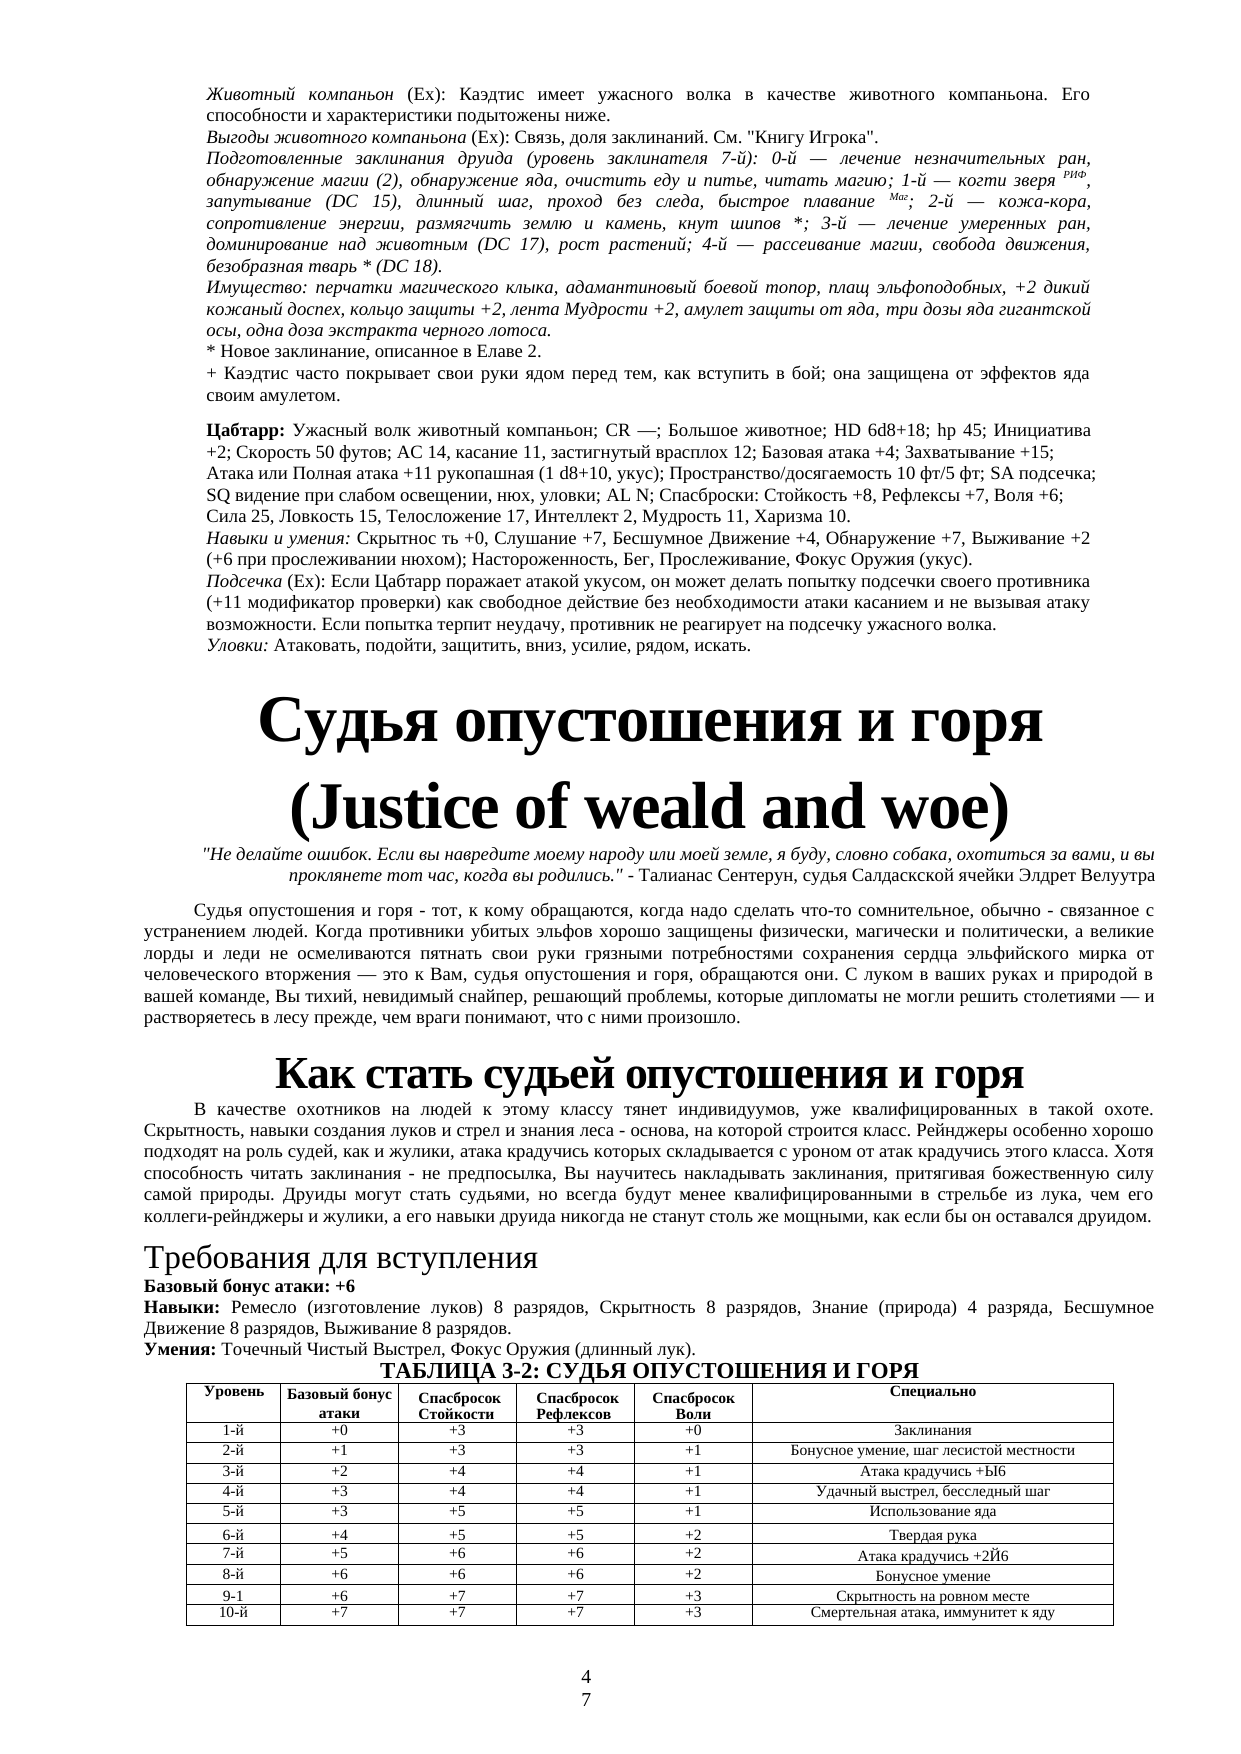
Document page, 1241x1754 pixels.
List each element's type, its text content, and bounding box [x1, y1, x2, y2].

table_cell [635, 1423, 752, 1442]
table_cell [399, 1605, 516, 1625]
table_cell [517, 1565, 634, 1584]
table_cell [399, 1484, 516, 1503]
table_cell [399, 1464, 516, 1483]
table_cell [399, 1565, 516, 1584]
text + Каэдтис часто покрывает свои руки ядом перед тем, как вступить в бой; она защищена от эффектов яда своим амулетом. [206, 362, 1091, 406]
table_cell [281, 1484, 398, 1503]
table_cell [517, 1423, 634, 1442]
text Атака или Полная атака +11 рукопашная (1 d8+10, укус); Пространство/досягаемость 10 фт/5 фт; SA подсечка; [206, 463, 1156, 484]
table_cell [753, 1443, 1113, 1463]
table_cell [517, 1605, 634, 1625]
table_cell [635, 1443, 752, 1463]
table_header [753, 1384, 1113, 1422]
text Животный компаньон (Ех): Каэдтис имеет ужасного волка в качестве животного компаньона. Его способности и характеристики подытожены ниже. [206, 83, 1091, 126]
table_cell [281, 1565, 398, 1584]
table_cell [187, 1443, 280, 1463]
text Подсечка (Ех): Если Цабтарр поражает атакой укусом, он может делать попытку подсечки своего противника (+11 модификатор проверки) как свободное действие без необходимости атаки касанием и не вызывая атаку возможности. Если попытка терпит неудачу, противник не реагирует на подсечку ужасного волка. [206, 570, 1091, 634]
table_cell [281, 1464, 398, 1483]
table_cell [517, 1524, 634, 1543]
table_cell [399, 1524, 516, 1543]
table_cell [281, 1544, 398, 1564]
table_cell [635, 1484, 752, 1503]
text Уловки: Атаковать, подойти, защитить, вниз, усилие, рядом, искать. [206, 634, 1156, 656]
text ТАБЛИЦА 3-2: СУДЬЯ ОПУСТОШЕНИЯ И ГОРЯ [186, 1360, 1113, 1383]
text Сила 25, Ловкость 15, Телосложение 17, Интеллект 2, Мудрость 11, Харизма 10. [206, 506, 1156, 527]
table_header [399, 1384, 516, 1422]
text проклянете тот час, когда вы родились." - Талианас Сентерун, судья Салдаскской ячейки Элдрет Велуутра [194, 864, 1156, 886]
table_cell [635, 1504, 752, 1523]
text * Новое заклинание, описанное в Елаве 2. [206, 341, 1156, 362]
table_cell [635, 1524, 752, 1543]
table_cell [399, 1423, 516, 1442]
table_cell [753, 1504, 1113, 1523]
text Имущество: перчатки магического клыка, адамантиновый боевой топор, плащ эльфоподобных, +2 дикий кожаный доспех, кольцо защиты +2, лента Мудрости +2, амулет защиты от яда, три дозы яда гигантской осы, одна доза экстракта черного лотоса. [206, 276, 1091, 341]
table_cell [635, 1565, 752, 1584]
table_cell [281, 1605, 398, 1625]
text Судья опустошения и горя (Justice of weald and woe) [146, 672, 1156, 845]
text Цабтарр: Ужасный волк животный компаньон; CR —; Большое животное; HD 6d8+18; hp 45; Инициатива +2; Скорость 50 футов; АС 14, касание 11, застигнутый врасплох 12; Базовая атака +4; Захватывание +15; [206, 419, 1091, 463]
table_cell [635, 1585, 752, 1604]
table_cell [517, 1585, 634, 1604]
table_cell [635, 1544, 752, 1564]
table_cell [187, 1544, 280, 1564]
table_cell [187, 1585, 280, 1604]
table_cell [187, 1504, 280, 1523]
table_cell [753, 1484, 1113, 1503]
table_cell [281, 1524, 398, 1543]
text Умения: Точечный Чистый Выстрел, Фокус Оружия (длинный лук). [144, 1339, 1156, 1360]
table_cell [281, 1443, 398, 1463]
text В качестве охотников на людей к этому классу тянет индивидуумов, уже квалифицированных в такой охоте. Скрытность, навыки создания луков и стрел и знания леса - основа, на которой строится класс. Рейнджеры особенно хорошо подходят на роль судей, как и жулики, атака крадучись которых складывается с уроном от атак крадучись этого класса. Хотя способность читать заклинания - не предпосылка, Вы научитесь накладывать заклинания, притягивая божественную силу самой природы. Друиды могут стать судьями, но всегда будут менее квалифицированными в стрельбе из лука, чем его коллеги-рейнджеры и жулики, а его навыки друида никогда не станут столь же мощными, как если бы он оставался друидом. [144, 1098, 1156, 1227]
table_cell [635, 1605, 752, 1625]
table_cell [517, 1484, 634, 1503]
text SQ видение при слабом освещении, нюх, уловки; AL N; Спасброски: Стойкость +8, Рефлексы +7, Воля +6; [206, 484, 1156, 506]
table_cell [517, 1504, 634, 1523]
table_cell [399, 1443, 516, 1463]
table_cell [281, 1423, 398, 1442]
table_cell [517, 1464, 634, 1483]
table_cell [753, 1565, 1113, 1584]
text Требования для вступления [144, 1242, 1156, 1276]
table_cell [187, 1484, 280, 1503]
text "Не делайте ошибок. Если вы навредите моему народу или моей земле, я буду, словно собака, охотиться за вами, и вы [144, 845, 1156, 864]
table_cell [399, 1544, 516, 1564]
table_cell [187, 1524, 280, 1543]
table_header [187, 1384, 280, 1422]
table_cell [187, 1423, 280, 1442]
text Базовый бонус атаки: +6 [144, 1276, 1156, 1297]
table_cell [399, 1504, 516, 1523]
text Навыки: Ремесло (изготовление луков) 8 разрядов, Скрытность 8 разрядов, Знание (природа) 4 разряда, Бесшумное Движение 8 разрядов, Выживание 8 разрядов. [144, 1297, 1156, 1339]
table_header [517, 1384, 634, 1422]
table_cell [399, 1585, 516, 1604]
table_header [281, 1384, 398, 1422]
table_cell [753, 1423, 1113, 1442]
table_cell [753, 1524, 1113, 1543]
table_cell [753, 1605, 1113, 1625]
text Выгоды животного компаньона (Ех): Связь, доля заклинаний. См. "Книгу Игрока". [206, 126, 1156, 148]
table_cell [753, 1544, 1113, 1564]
text Подготовленные заклинания друида (уровень заклинателя 7-й): 0-й — лечение незначительных ран, обнаружение магии (2), обнаружение яда, очистить еду и питье, читать магию; 1-й — когти зверя РИФ, запутывание (DC 15), длинный шаг, проход без следа, быстрое плавание Маг; 2-й — кожа-кора, сопротивление энергии, размягчить землю и камень, кнут шипов *; 3-й — лечение умеренных ран, доминирование над животным (DC 17), рост растений; 4-й — рассеивание магии, свобода движения, безобразная тварь * (DC 18). [206, 148, 1091, 276]
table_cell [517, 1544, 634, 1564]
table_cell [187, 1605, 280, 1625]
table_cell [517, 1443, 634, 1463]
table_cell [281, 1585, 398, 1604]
text Как стать судьей опустошения и горя [146, 1052, 1156, 1098]
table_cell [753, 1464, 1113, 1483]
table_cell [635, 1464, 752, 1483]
text Навыки и умения: Скрытнос ть +0, Слушание +7, Бесшумное Движение +4, Обнаружение +7, Выживание +2 (+6 при прослеживании нюхом); Настороженность, Бег, Прослеживание, Фокус Оружия (укус). [206, 527, 1091, 570]
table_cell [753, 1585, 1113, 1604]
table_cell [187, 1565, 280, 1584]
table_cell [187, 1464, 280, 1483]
text Судья опустошения и горя - тот, к кому обращаются, когда надо сделать что-то сомнительное, обычно - связанное с устранением людей. Когда противники убитых эльфов хорошо защищены физически, магически и политически, а великие лорды и леди не осмеливаются пятнать свои руки грязными потребностями сохранения сердца эльфийского мирка от человеческого вторжения — это к Вам, судья опустошения и горя, обращаются они. С луком в ваших руках и природой в вашей команде, Вы тихий, невидимый снайпер, решающий проблемы, которые дипломаты не могли решить столетиями — и растворяетесь в лесу прежде, чем враги понимают, что с ними произошло. [144, 899, 1156, 1028]
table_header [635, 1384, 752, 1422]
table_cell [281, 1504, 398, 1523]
